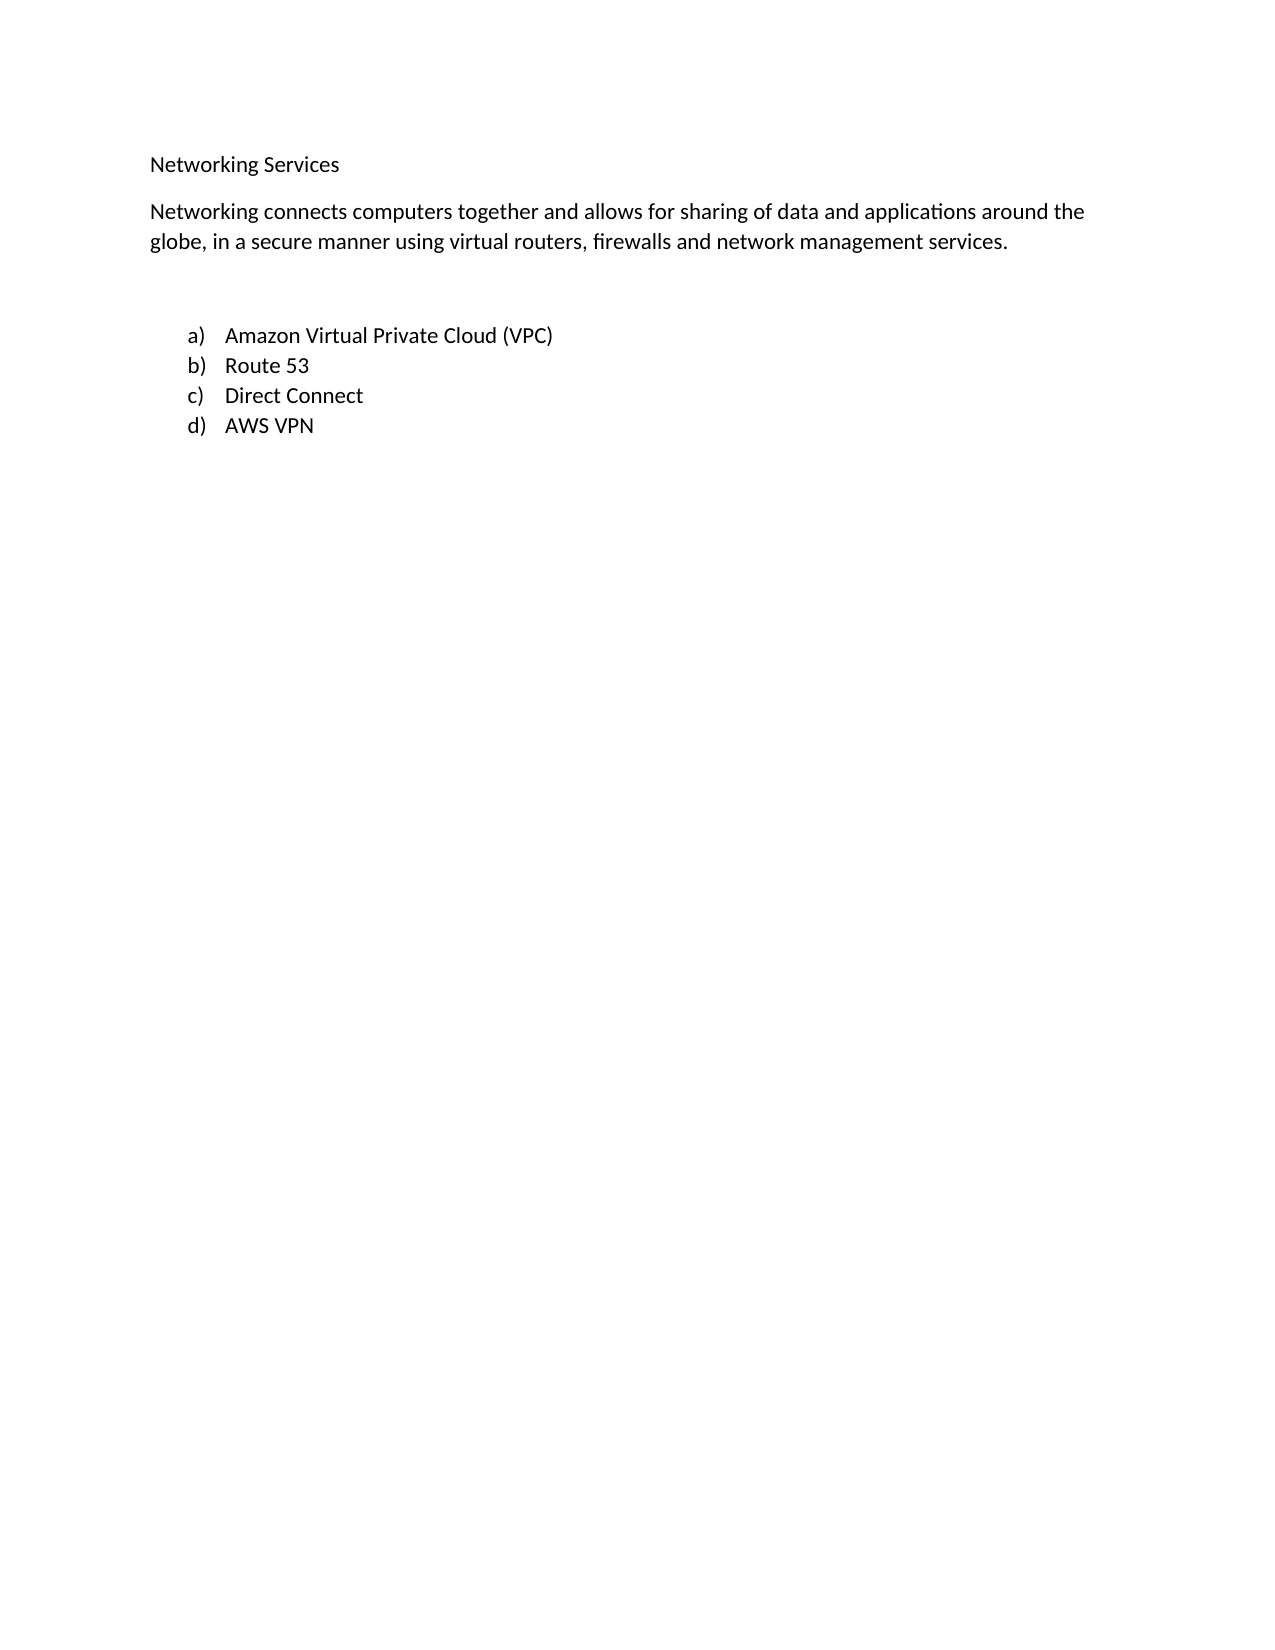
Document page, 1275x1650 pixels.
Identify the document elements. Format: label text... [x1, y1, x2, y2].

list Direct Connect [187, 381, 1125, 409]
list AWS VPN [187, 411, 1125, 439]
list Route 53 [187, 351, 1125, 379]
text Networking connects computers together and allows for sharing of data and applications around the globe, in a secure manner using virtual routers, firewalls and network management services. [150, 197, 1125, 255]
list Amazon Virtual Private Cloud (VPC) [187, 321, 1125, 349]
text Networking Services [150, 150, 1125, 178]
